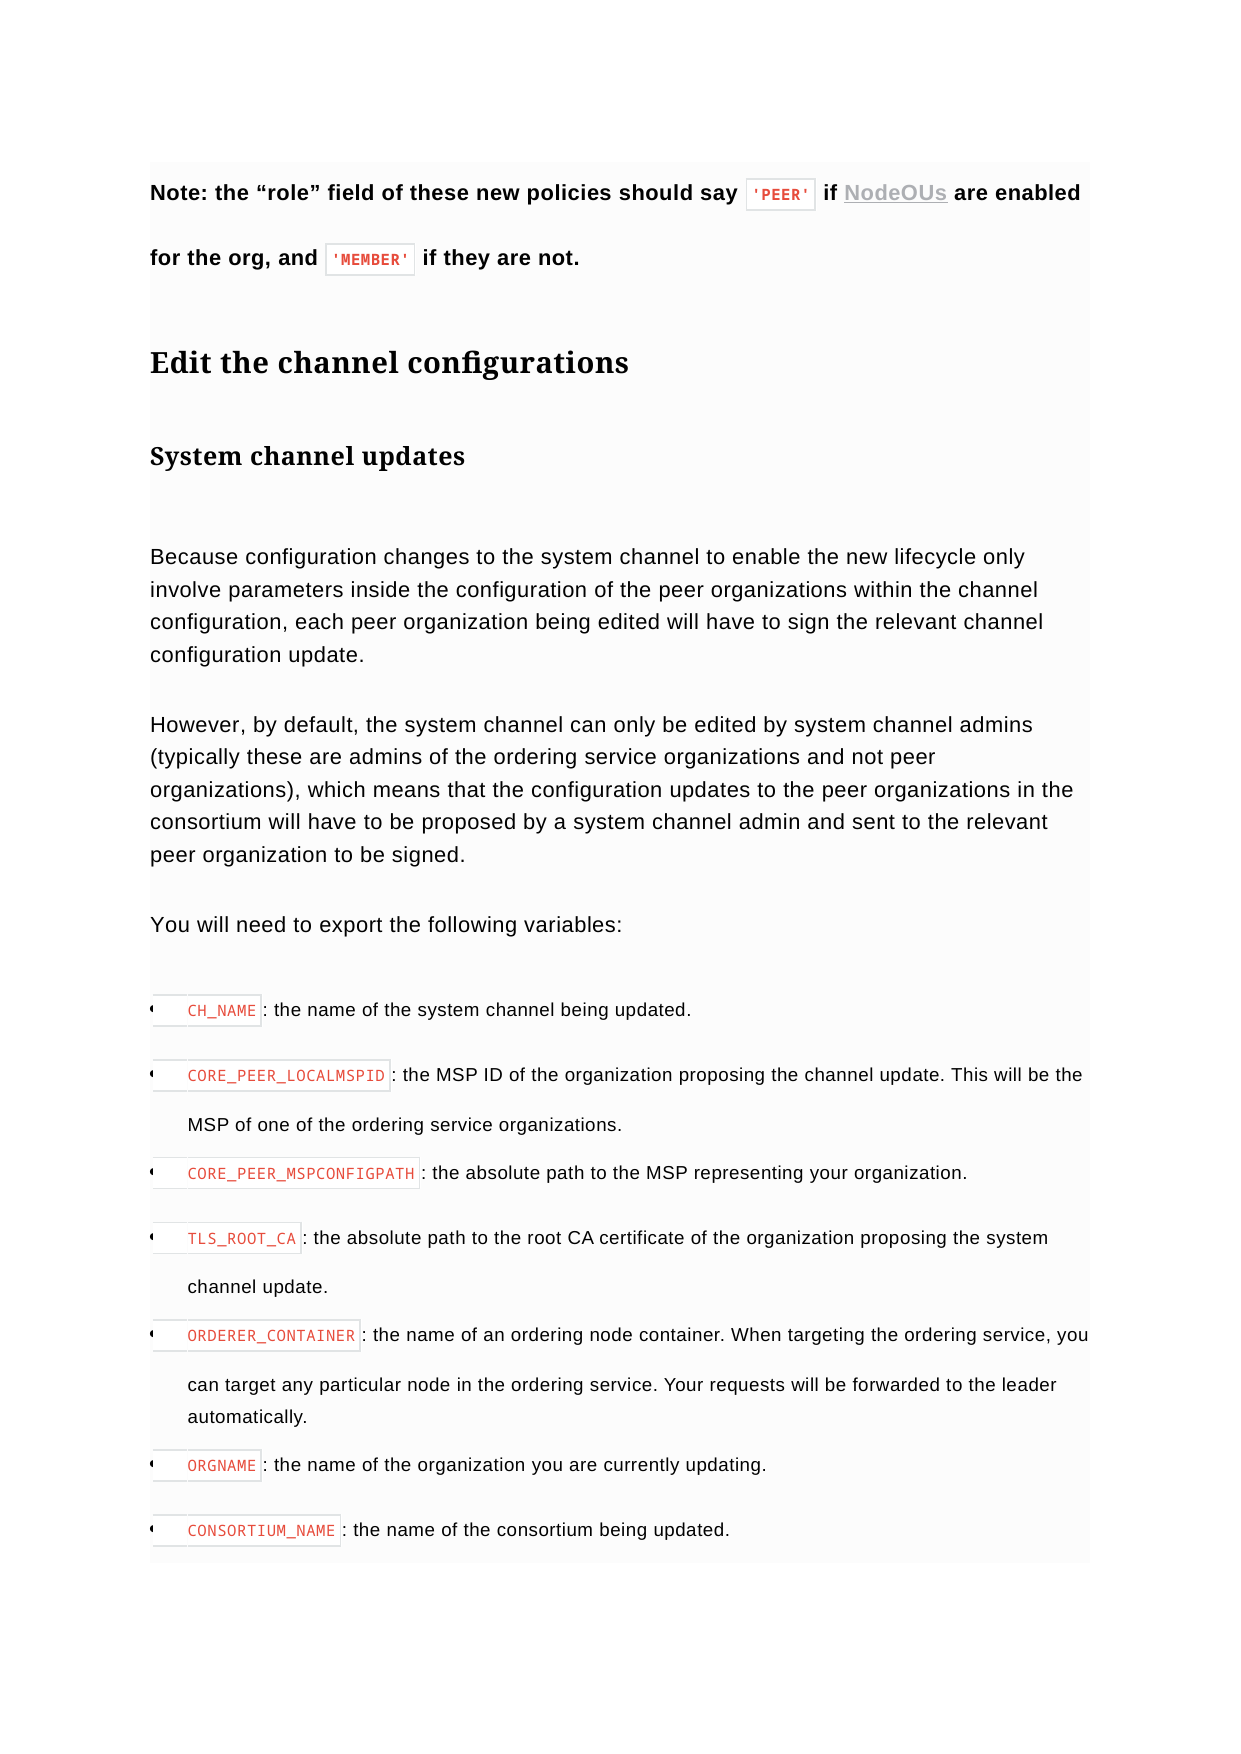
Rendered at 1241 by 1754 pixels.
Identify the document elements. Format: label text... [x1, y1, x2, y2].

text You will need to export the following variables: [150, 908, 1090, 941]
subtitle Edit the channel configurations [150, 329, 1090, 394]
subtitle System channel updates [150, 424, 1090, 489]
text Because configuration changes to the system channel to enable the new lifecycle only involve parameters inside the configuration of the peer organizations within the channel configuration, each peer organization being edited will have to sign the relevant channel configuration update. [150, 541, 1090, 671]
list CORE_PEER_LOCALMSPID: the MSP ID of the organization proposing the channel update. This will be the MSP of one of the ordering service organizations. [150, 1043, 1090, 1141]
text Note: the “role” field of these new policies should say 'PEER' if NodeOUs are enabled for the org, and 'MEMBER' if they are not. [150, 162, 1090, 292]
list CH_NAME: the name of the system channel being updated. [150, 978, 1090, 1043]
list ORDERER_CONTAINER: the name of an ordering node container. When targeting the ordering service, you can target any particular node in the ordering service. Your requests will be forwarded to the leader automatically. [150, 1303, 1090, 1433]
text However, by default, the system channel can only be edited by system channel admins (typically these are admins of the ordering service organizations and not peer organizations), which means that the configuration updates to the peer organizations in the consortium will have to be proposed by a system channel admin and sent to the relevant peer organization to be signed. [150, 708, 1090, 871]
list ORGNAME: the name of the organization you are currently updating. [150, 1433, 1090, 1498]
list CONSORTIUM_NAME: the name of the consortium being updated. [150, 1498, 1090, 1563]
list CORE_PEER_MSPCONFIGPATH: the absolute path to the MSP representing your organization. [150, 1141, 1090, 1206]
list TLS_ROOT_CA: the absolute path to the root CA certificate of the organization proposing the system channel update. [150, 1206, 1090, 1303]
